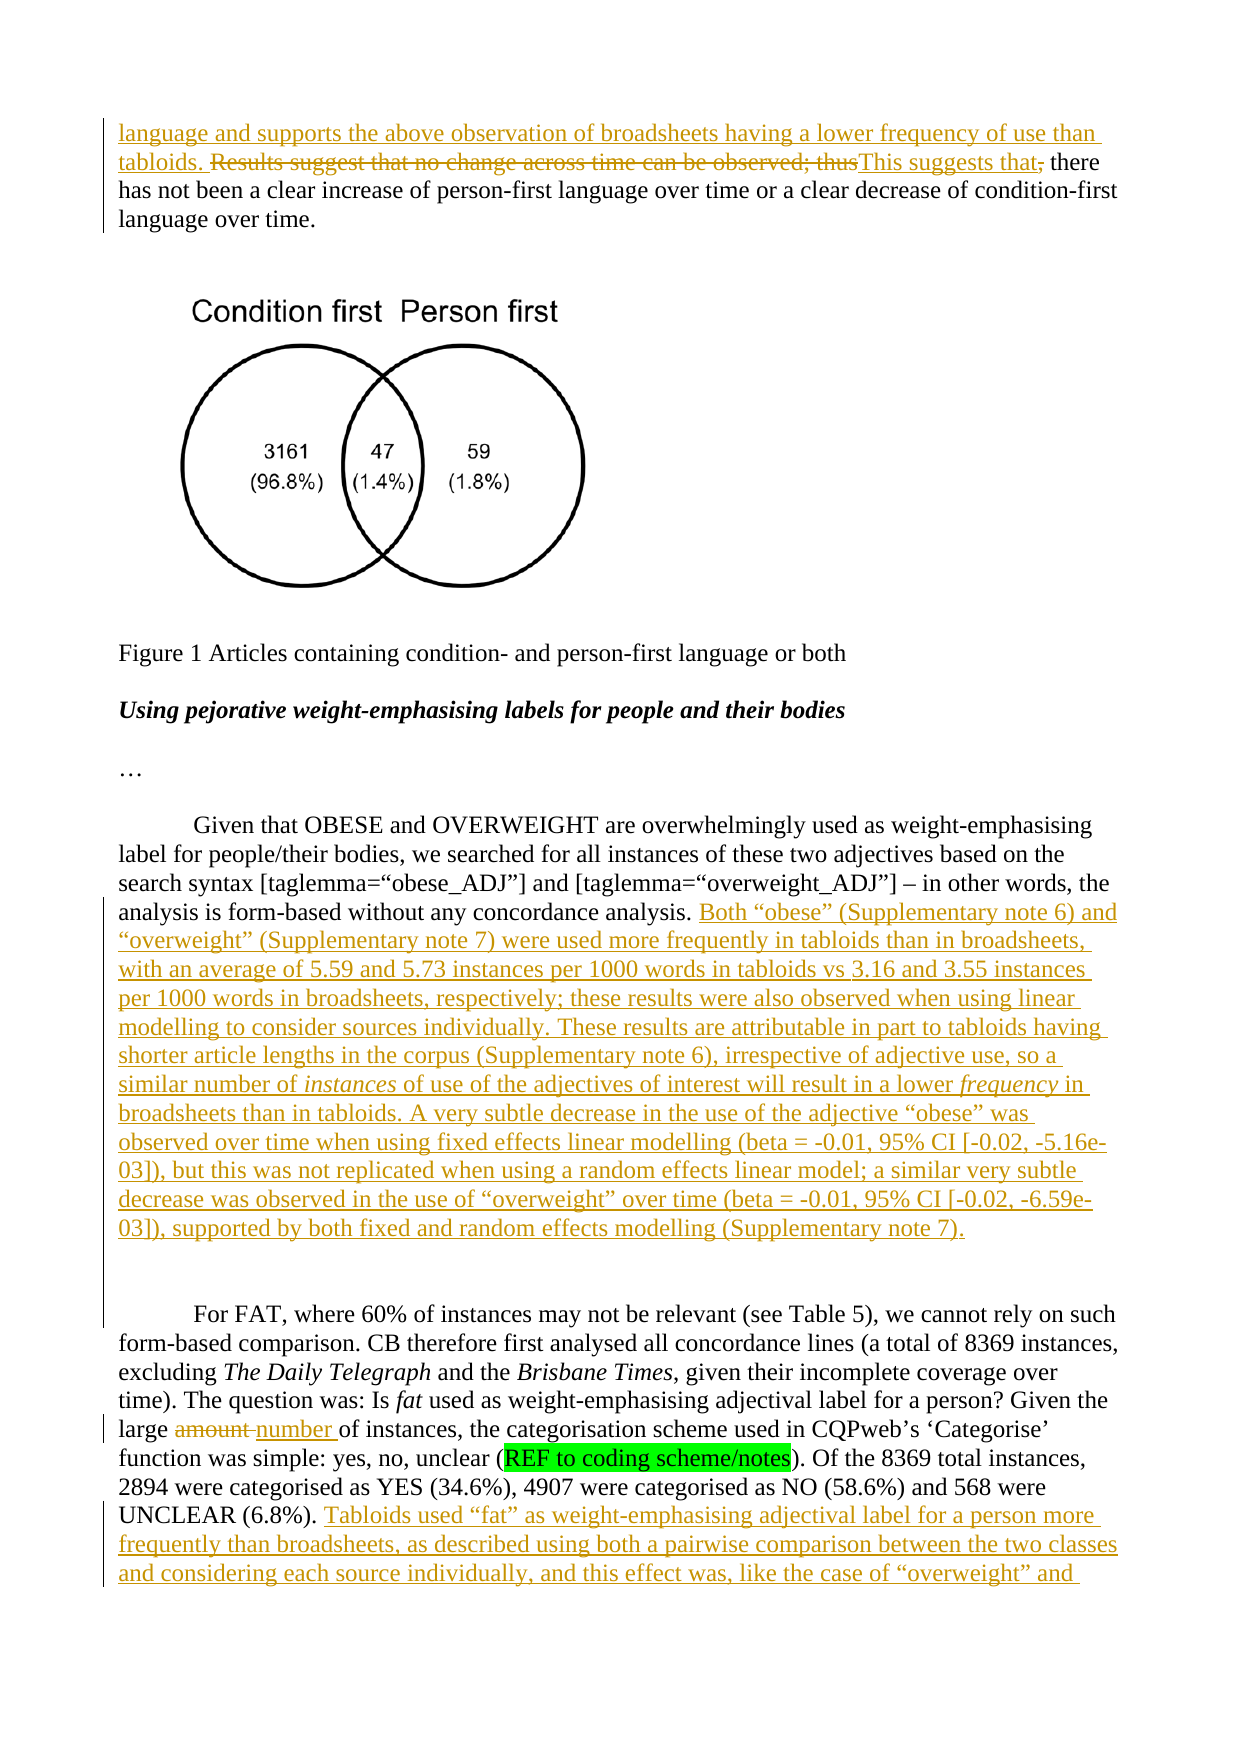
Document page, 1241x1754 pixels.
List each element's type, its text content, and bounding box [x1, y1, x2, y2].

text … [118, 753, 1122, 782]
text Given that obese and overweight are overwhelmingly used as weight-emphasising label for people/their bodies, we searched for all instances of these two adjectives based on the search syntax [taglemma=“obese_ADJ”] and [taglemma=“overweight_ADJ”] – in other words, the analysis is form-based without any concordance analysis. [118, 811, 1122, 1242]
text Using pejorative weight-emphasising labels for people and their bodies [118, 696, 1122, 724]
picture [118, 261, 647, 639]
text Figure 1 Articles containing condition- and person-first language or both [118, 638, 1122, 667]
